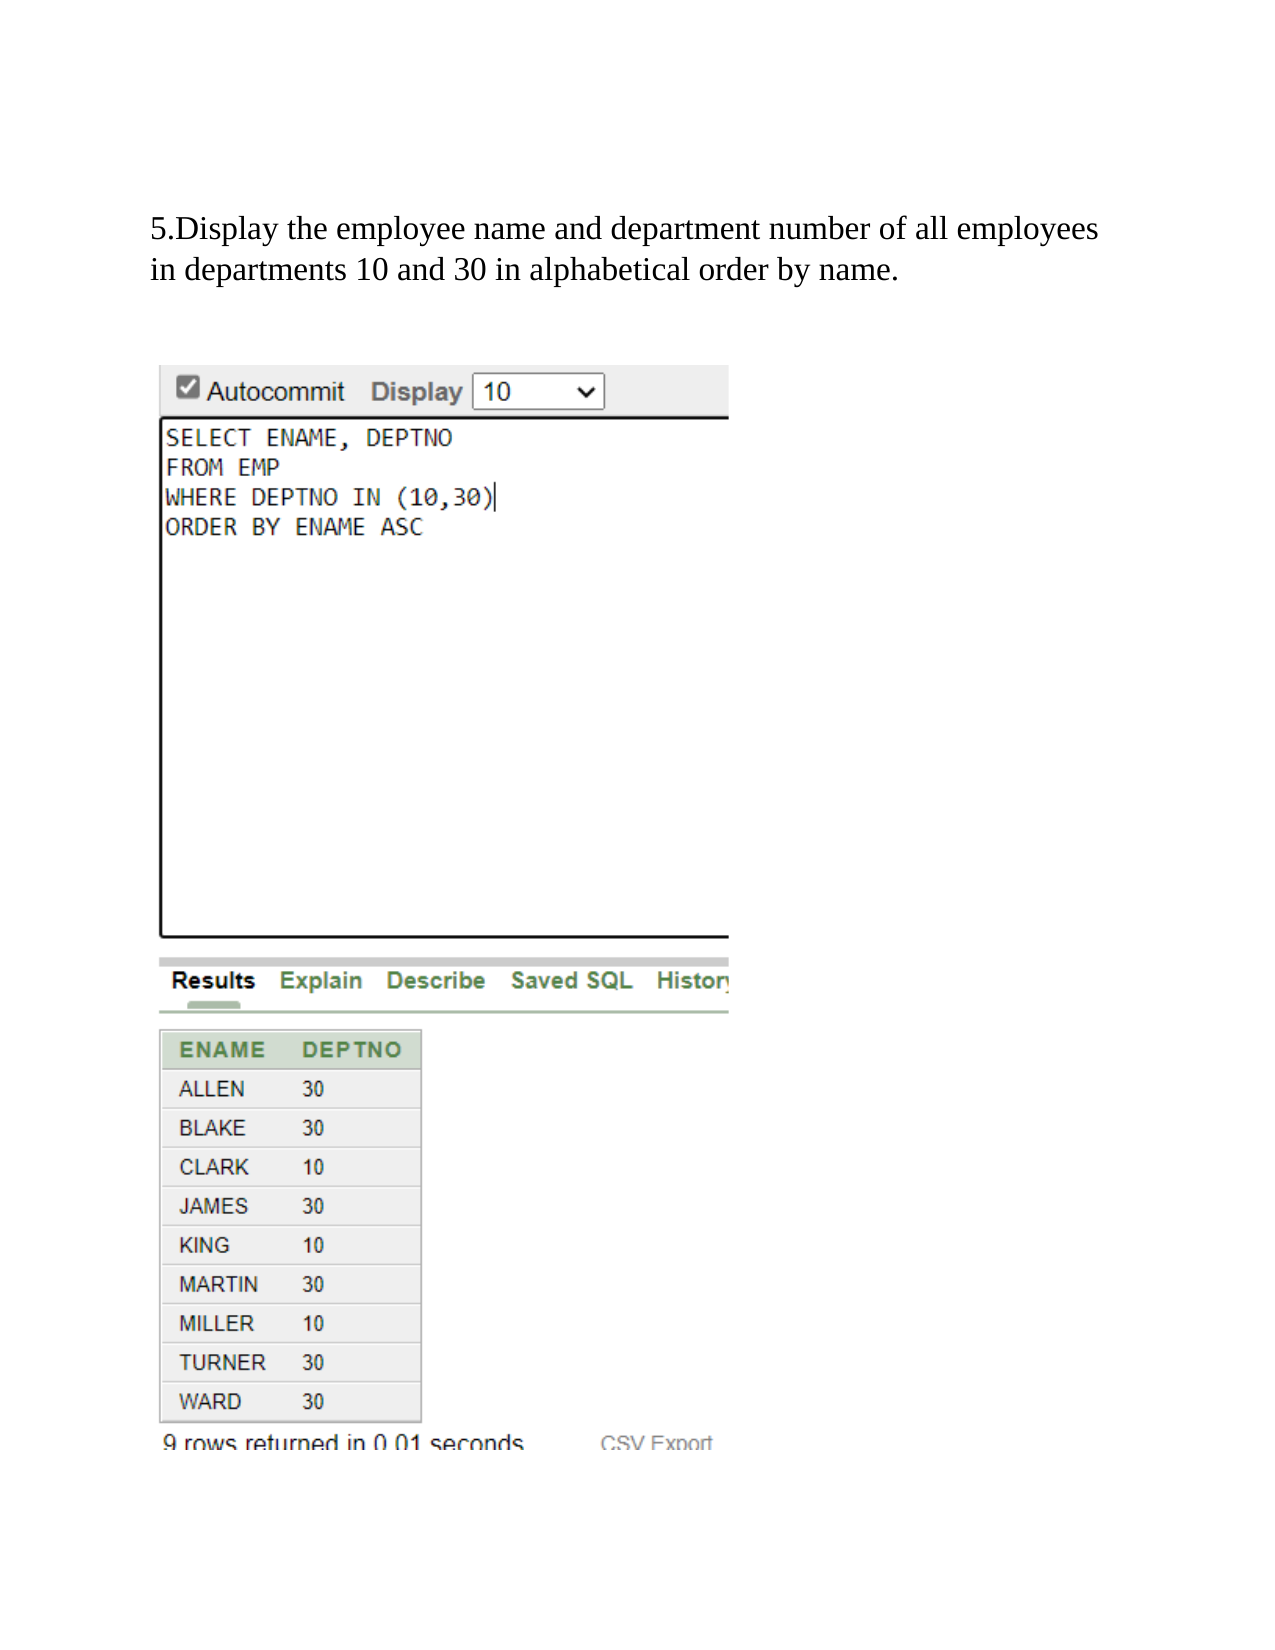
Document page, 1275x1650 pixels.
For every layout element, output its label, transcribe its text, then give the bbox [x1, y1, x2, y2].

text 5.Display the employee name and department number of all employees in departments 10 and 30 in alphabetical order by name. [150, 208, 1125, 288]
picture [150, 365, 729, 1450]
